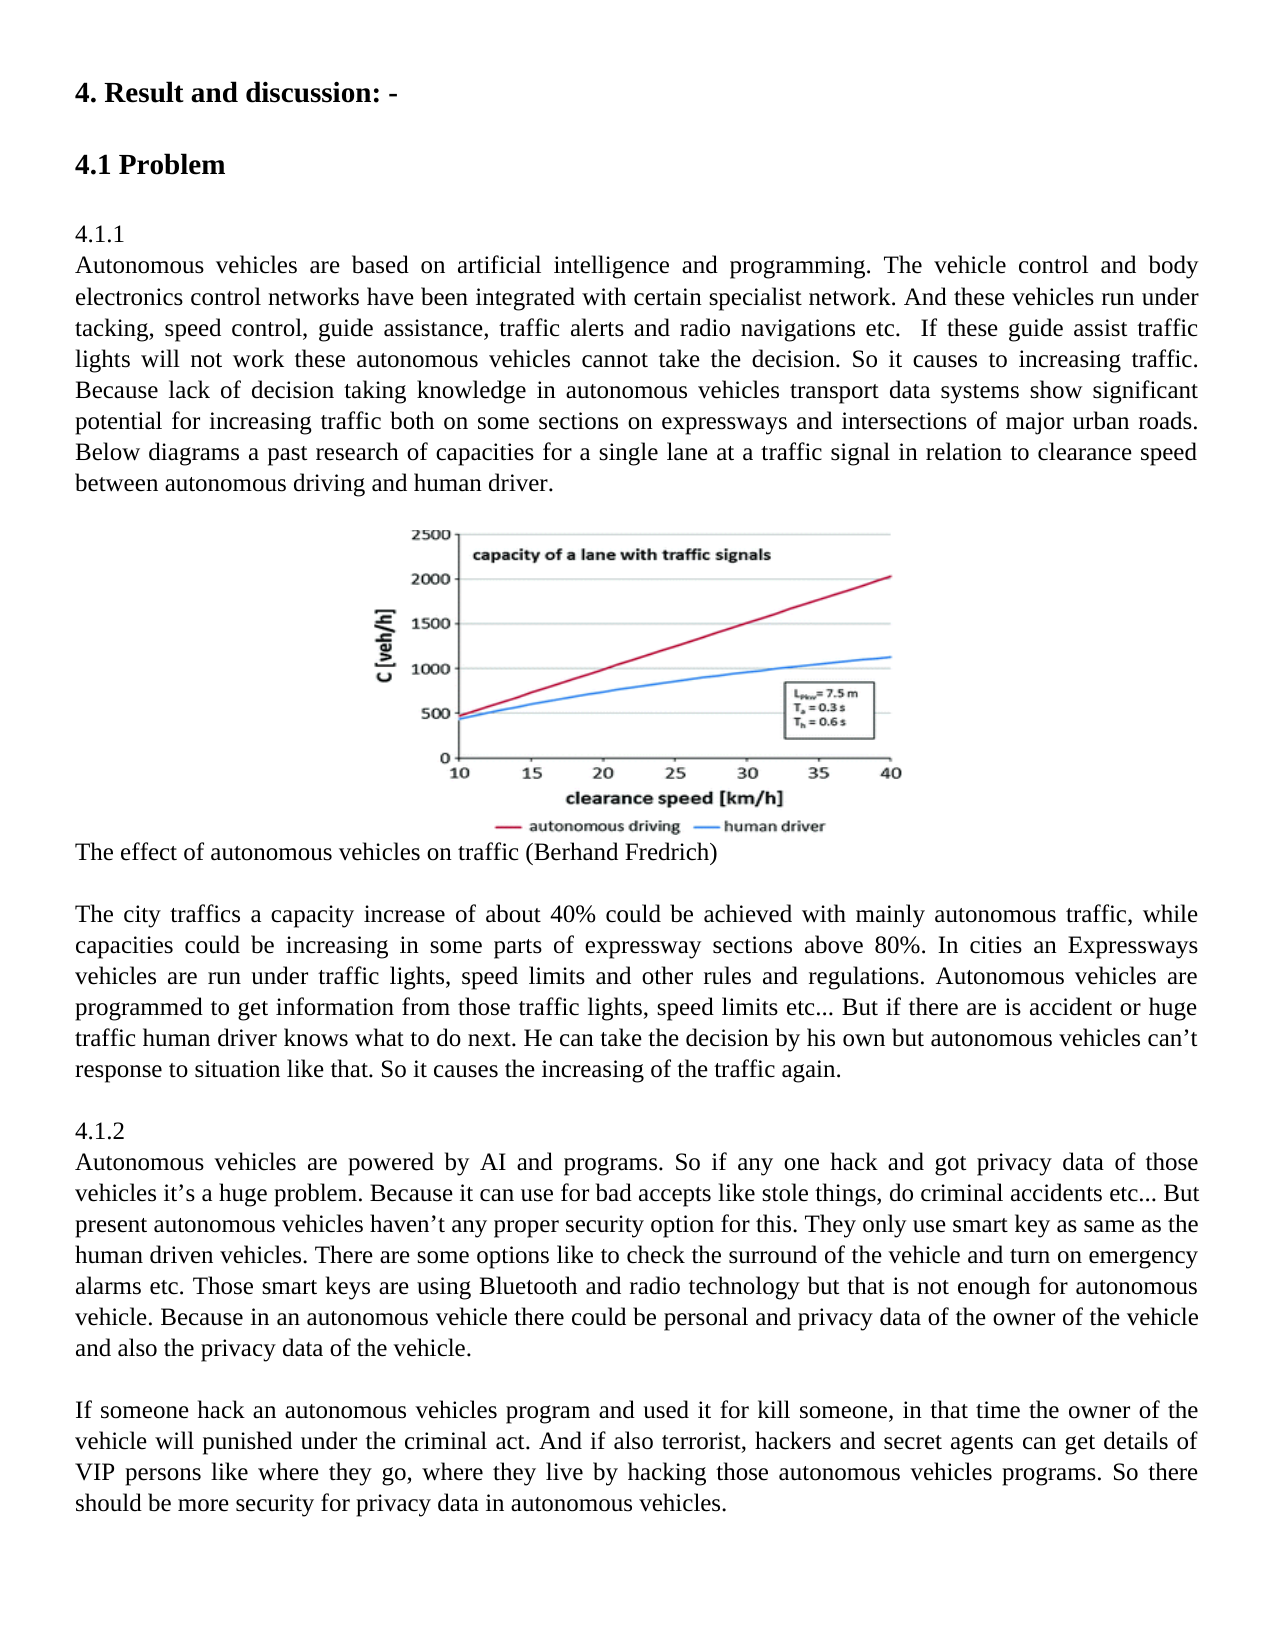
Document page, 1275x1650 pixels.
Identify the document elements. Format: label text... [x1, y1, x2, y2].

text 4.1.1 [75, 219, 1200, 248]
text 4. Result and discussion: - [75, 75, 1200, 108]
text Autonomous vehicles are based on artificial intelligence and programming. The vehicle control and body electronics control networks have been integrated with certain specialist network. And these vehicles run under tacking, speed control, guide assistance, traffic alerts and radio navigations etc. If these guide assist traffic lights will not work these autonomous vehicles cannot take the decision. So it causes to increasing traffic. Because lack of decision taking knowledge in autonomous vehicles transport data systems show significant potential for increasing traffic both on some sections on expressways and intersections of major urban roads. Below diagrams a past research of capacities for a single lane at a traffic signal in relation to clearance speed between autonomous driving and human driver. [75, 251, 1200, 497]
picture [373, 530, 902, 835]
text 4.1 Problem [75, 147, 1200, 181]
text Autonomous vehicles are powered by AI and programs. So if any one hack and got privacy data of those vehicles it’s a huge problem. Because it can use for bad accepts like stole things, do criminal accidents etc... But present autonomous vehicles haven’t any proper security option for this. They only use smart key as same as the human driven vehicles. There are some options like to check the surround of the vehicle and turn on emergency alarms etc. Those smart keys are using Bluetooth and radio technology but that is not enough for autonomous vehicle. Because in an autonomous vehicle there could be personal and privacy data of the owner of the vehicle and also the privacy data of the vehicle. [75, 1147, 1200, 1362]
text The effect of autonomous vehicles on traffic (Berhand Fredrich) [75, 837, 1200, 865]
text 4.1.2 [75, 1116, 1200, 1145]
text If someone hack an autonomous vehicles program and used it for kill someone, in that time the owner of the vehicle will punished under the criminal act. And if also terrorist, hackers and secret agents can get details of VIP persons like where they go, where they live by hacking those autonomous vehicles programs. So there should be more security for privacy data in autonomous vehicles. [75, 1395, 1200, 1517]
text The city traffics a capacity increase of about 40% could be achieved with mainly autonomous traffic, while capacities could be increasing in some parts of expressway sections above 80%. In cities an Expressways vehicles are run under traffic lights, speed limits and other rules and regulations. Autonomous vehicles are programmed to get information from those traffic lights, speed limits etc... But if there are is accident or huge traffic human driver knows what to do next. He can take the decision by his own but autonomous vehicles can’t response to situation like that. So it causes the increasing of the traffic again. [75, 899, 1200, 1083]
